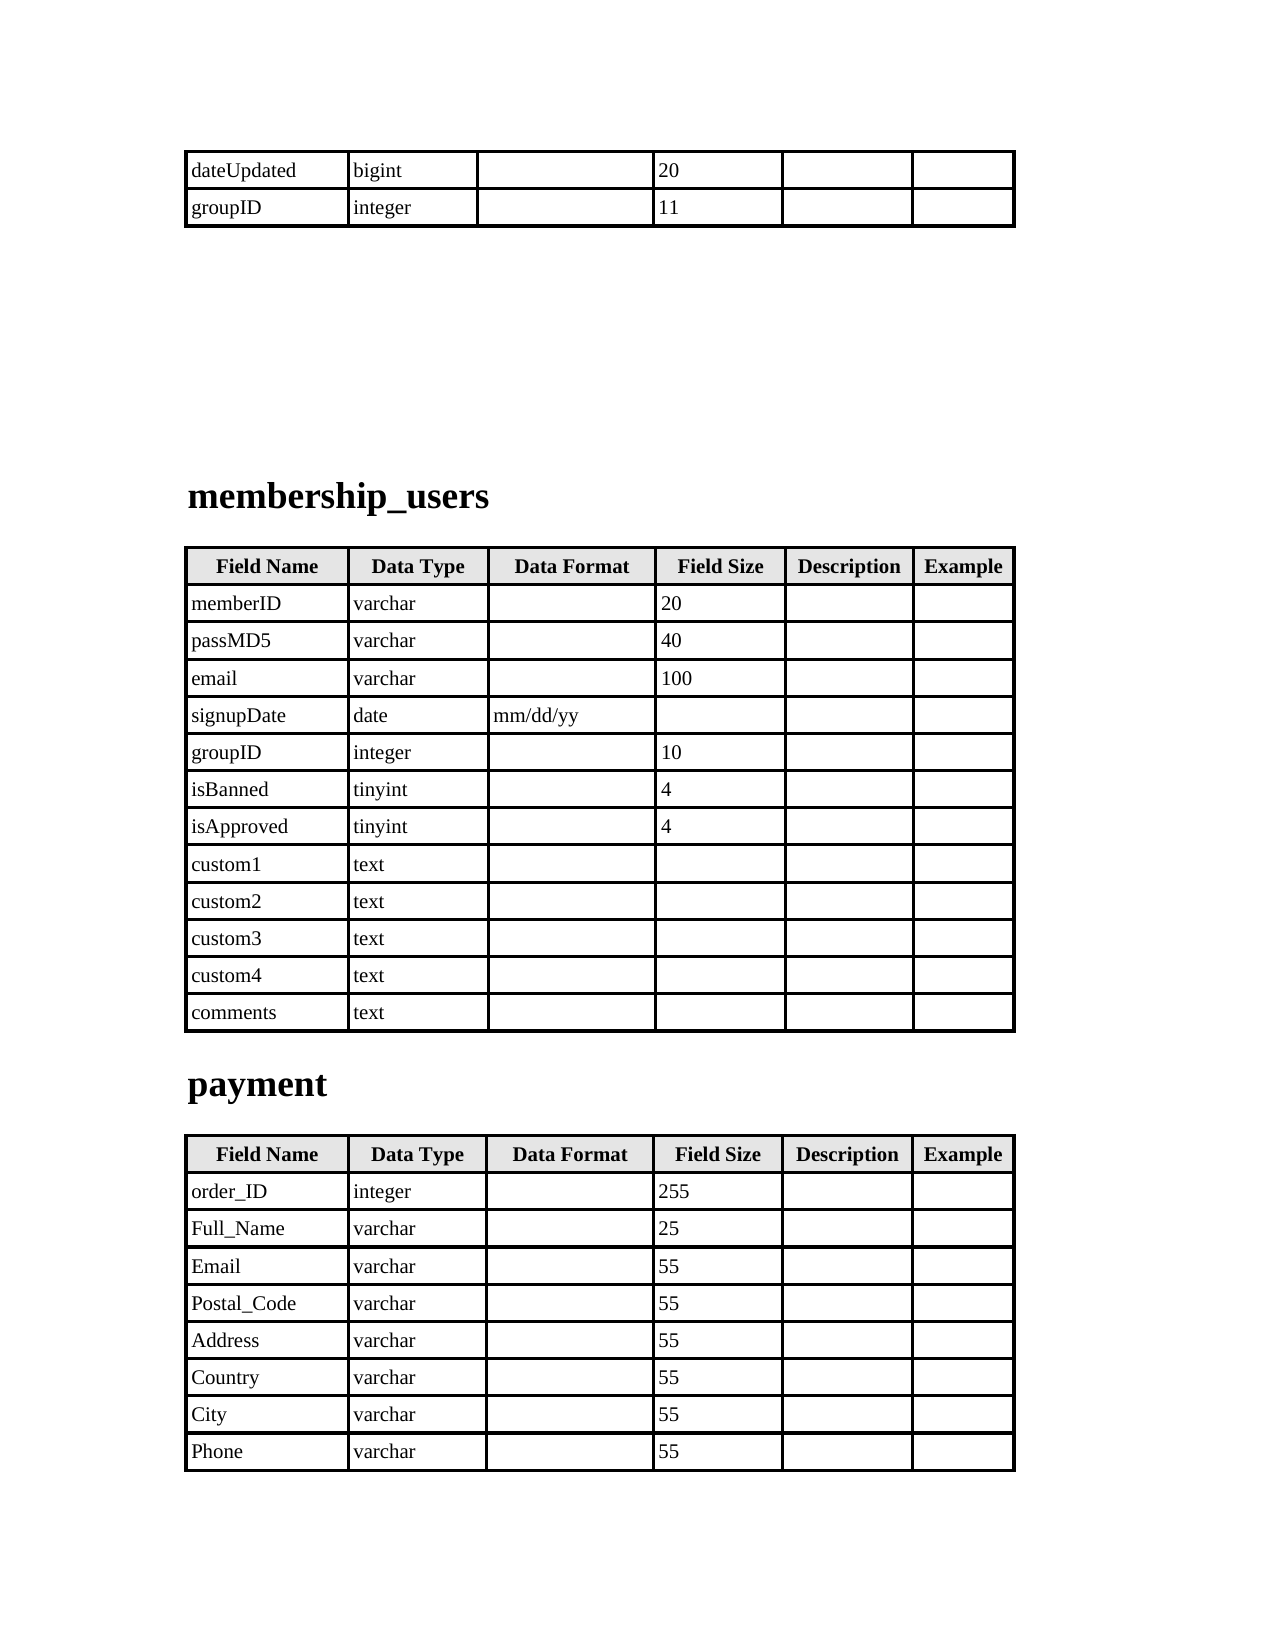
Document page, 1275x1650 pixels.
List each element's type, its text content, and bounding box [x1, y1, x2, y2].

table_cell [490, 586, 654, 620]
table_cell 255 [655, 1174, 781, 1208]
table_cell [915, 698, 1012, 732]
table_cell 10 [657, 735, 784, 769]
table_cell [479, 153, 652, 187]
table_cell passMD5 [188, 623, 347, 657]
table_cell [488, 1211, 652, 1245]
table_cell 55 [655, 1249, 781, 1283]
table_cell [784, 1286, 911, 1320]
table_cell custom2 [188, 884, 347, 918]
table_cell [915, 884, 1012, 918]
table_cell signupDate [188, 698, 347, 732]
table_cell integer [350, 1174, 485, 1208]
table_cell [787, 772, 912, 806]
table_header Example [915, 549, 1012, 583]
table_cell [915, 846, 1012, 881]
table_cell integer [350, 735, 487, 769]
table_cell [914, 1286, 1012, 1320]
table_cell [488, 1249, 652, 1283]
table_cell comments [188, 995, 347, 1029]
table_cell [784, 1360, 911, 1394]
table_cell [657, 958, 784, 992]
text payment [187, 1062, 1087, 1105]
table_cell [490, 846, 654, 881]
table_header Description [787, 549, 912, 583]
table_cell [915, 735, 1012, 769]
table_header Example [914, 1137, 1012, 1171]
table_cell 4 [657, 809, 784, 843]
table_cell 11 [655, 190, 781, 224]
table_cell [787, 995, 912, 1029]
table_cell [490, 995, 654, 1029]
table_cell [914, 1249, 1012, 1283]
table_cell [490, 884, 654, 918]
table_cell [488, 1435, 652, 1468]
table_cell [490, 772, 654, 806]
table_cell Country [188, 1360, 347, 1394]
table_cell memberID [188, 586, 347, 620]
table_cell order_ID [188, 1174, 347, 1208]
table_cell dateUpdated [188, 153, 347, 187]
table_cell 100 [657, 661, 784, 694]
table_cell [915, 958, 1012, 992]
table_cell 55 [655, 1397, 781, 1431]
table_header Data Format [488, 1137, 652, 1171]
table_cell varchar [350, 1360, 485, 1394]
table_cell 20 [655, 153, 781, 187]
table_cell 55 [655, 1435, 781, 1468]
table_cell [915, 809, 1012, 843]
table_cell [657, 846, 784, 881]
table_cell [490, 661, 654, 694]
table_cell varchar [350, 623, 487, 657]
table_cell [479, 190, 652, 224]
table_cell [787, 884, 912, 918]
table_cell [657, 884, 784, 918]
table_cell custom1 [188, 846, 347, 881]
table_cell 25 [655, 1211, 781, 1245]
table_cell date [350, 698, 487, 732]
table_cell [784, 1249, 911, 1283]
table_cell [787, 921, 912, 955]
table_cell [784, 1397, 911, 1431]
table_cell [488, 1286, 652, 1320]
table_header Field Name [188, 1137, 347, 1171]
table_cell varchar [350, 1435, 485, 1468]
table_cell [784, 1174, 911, 1208]
table_cell 40 [657, 623, 784, 657]
table_cell varchar [350, 1249, 485, 1283]
table_cell [914, 190, 1012, 224]
table_cell [488, 1360, 652, 1394]
table_cell [914, 1435, 1012, 1468]
table_cell [784, 190, 911, 224]
table_cell [490, 921, 654, 955]
table_cell varchar [350, 1397, 485, 1431]
table_cell [914, 1323, 1012, 1357]
table_header Description [784, 1137, 911, 1171]
table_cell [787, 623, 912, 657]
table_cell varchar [350, 1323, 485, 1357]
table_cell [914, 1397, 1012, 1431]
table_cell text [350, 921, 487, 955]
table_cell text [350, 995, 487, 1029]
table_cell [914, 1211, 1012, 1245]
table_cell [915, 586, 1012, 620]
table_cell [915, 995, 1012, 1029]
table_cell tinyint [350, 809, 487, 843]
table_cell 4 [657, 772, 784, 806]
table_cell Email [188, 1249, 347, 1283]
table_cell [488, 1323, 652, 1357]
table_cell text [350, 846, 487, 881]
table_cell [657, 995, 784, 1029]
table_cell [490, 735, 654, 769]
table_cell [490, 809, 654, 843]
table_cell [784, 1211, 911, 1245]
table_cell [787, 586, 912, 620]
table_header Field Name [188, 549, 347, 583]
table_cell varchar [350, 1211, 485, 1245]
table_cell groupID [188, 735, 347, 769]
table_cell [915, 661, 1012, 694]
table_cell isBanned [188, 772, 347, 806]
table_cell [914, 153, 1012, 187]
table_cell [657, 921, 784, 955]
table_cell [787, 846, 912, 881]
table_cell [787, 958, 912, 992]
table_cell bigint [350, 153, 476, 187]
table_cell mm/dd/yy [490, 698, 654, 732]
table_cell [657, 698, 784, 732]
table_header Data Format [490, 549, 654, 583]
table_header Field Size [657, 549, 784, 583]
table_cell [784, 1323, 911, 1357]
table_cell Postal_Code [188, 1286, 347, 1320]
table_cell 55 [655, 1323, 781, 1357]
table_cell 55 [655, 1360, 781, 1394]
table_cell [787, 661, 912, 694]
table_cell Address [188, 1323, 347, 1357]
table_cell varchar [350, 586, 487, 620]
table_cell City [188, 1397, 347, 1431]
table_cell isApproved [188, 809, 347, 843]
table_cell Full_Name [188, 1211, 347, 1245]
table_cell integer [350, 190, 476, 224]
table_cell [488, 1174, 652, 1208]
table_header Data Type [350, 549, 487, 583]
table_cell 55 [655, 1286, 781, 1320]
table_cell text [350, 884, 487, 918]
table_cell varchar [350, 661, 487, 694]
table_header Field Size [655, 1137, 781, 1171]
table_cell [787, 698, 912, 732]
table_cell [914, 1174, 1012, 1208]
table_cell varchar [350, 1286, 485, 1320]
text membership_users [187, 473, 1087, 517]
table_cell [490, 958, 654, 992]
table_cell [787, 809, 912, 843]
table_cell [787, 735, 912, 769]
table_cell custom4 [188, 958, 347, 992]
table_cell 20 [657, 586, 784, 620]
table_cell text [350, 958, 487, 992]
table_cell Phone [188, 1435, 347, 1468]
table_cell [915, 623, 1012, 657]
table_cell [914, 1360, 1012, 1394]
table_cell groupID [188, 190, 347, 224]
table_cell custom3 [188, 921, 347, 955]
table_cell [488, 1397, 652, 1431]
table_cell tinyint [350, 772, 487, 806]
table_cell [784, 153, 911, 187]
table_cell email [188, 661, 347, 694]
table_cell [490, 623, 654, 657]
table_cell [784, 1435, 911, 1468]
table_header Data Type [350, 1137, 485, 1171]
table_cell [915, 772, 1012, 806]
table_cell [915, 921, 1012, 955]
